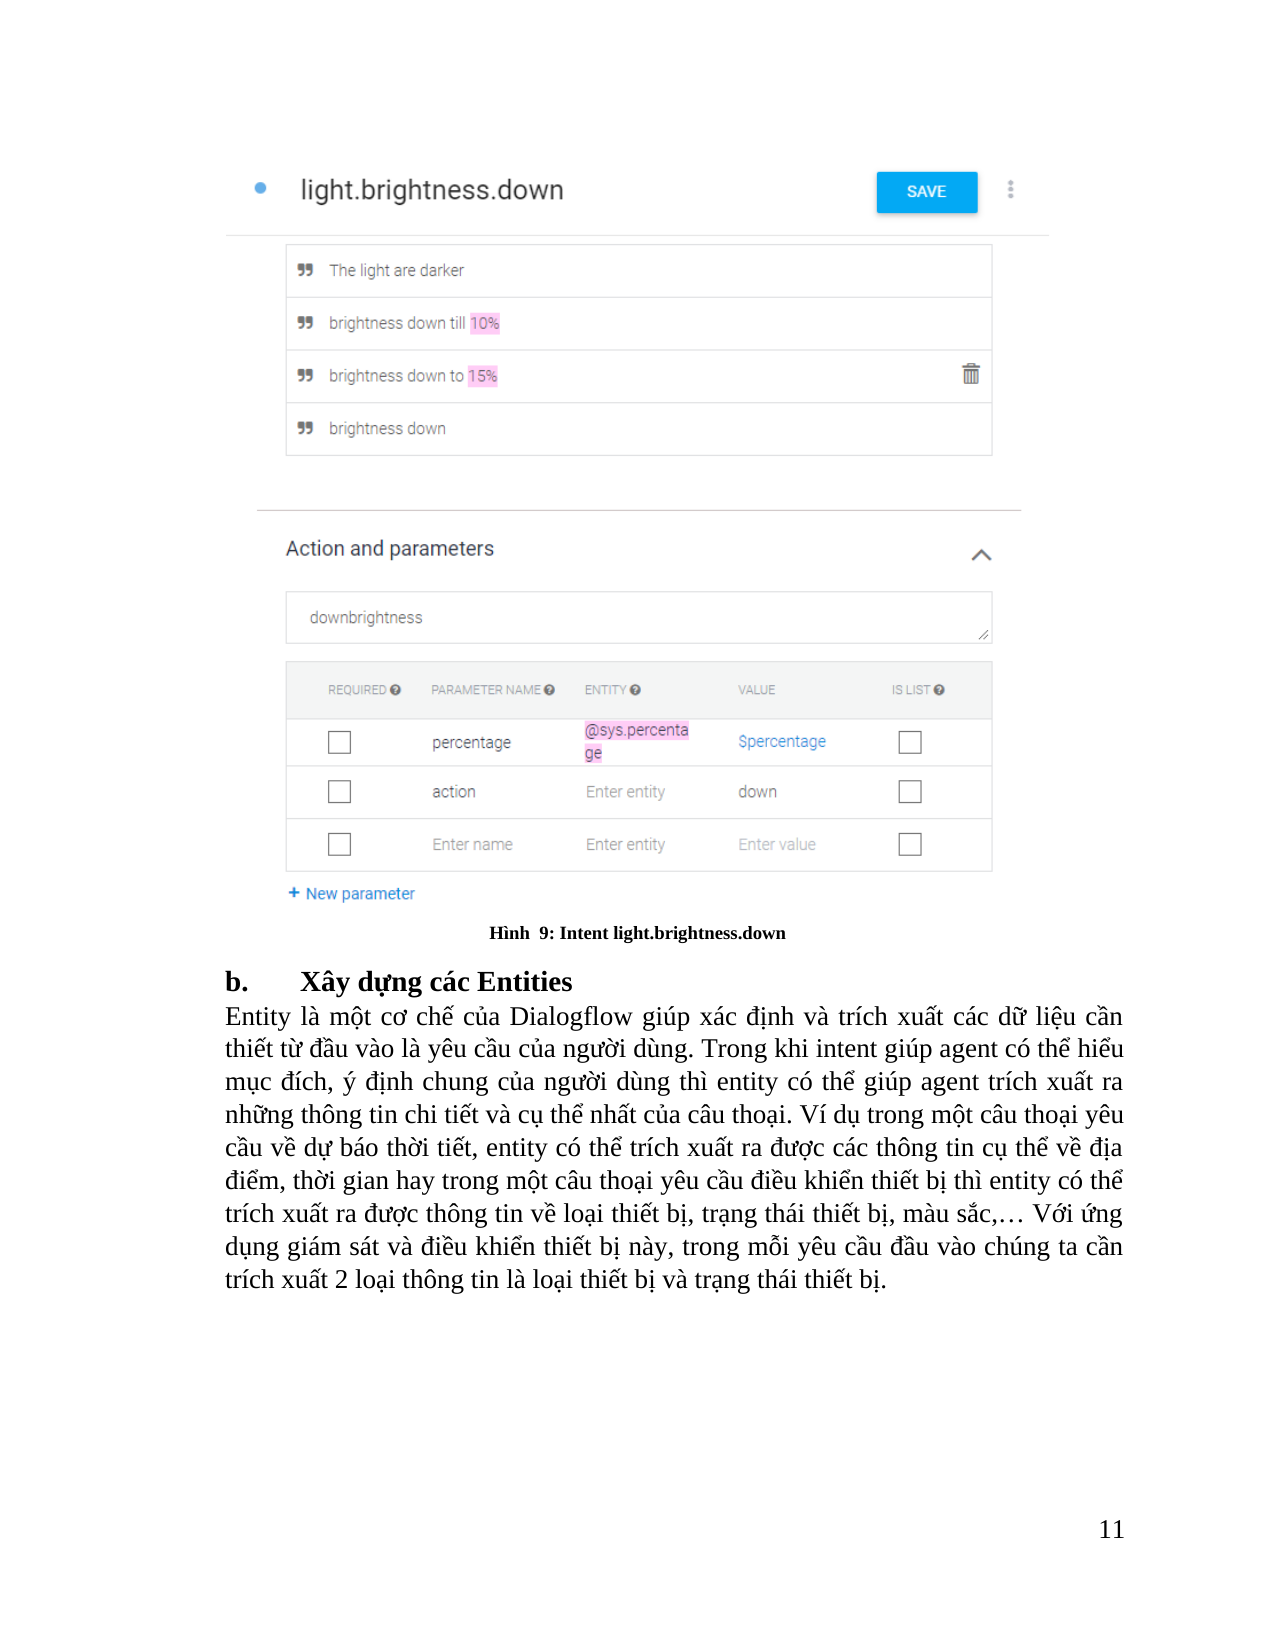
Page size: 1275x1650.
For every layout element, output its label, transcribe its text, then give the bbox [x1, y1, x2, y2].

text Hình 9: Intent light.brightness.down [150, 922, 1125, 943]
subtitle Xây dựng các Entities [225, 964, 1125, 998]
picture [226, 150, 1050, 904]
text Entity là một cơ chế của Dialogflow giúp xác định và trích xuất các dữ liệu cần thiết từ đầu vào là yêu cầu của người dùng. Trong khi intent giúp agent có thể hiểu mục đích, ý định chung của người dùng thì entity có thể giúp agent trích xuất ra những thông tin chi tiết và cụ thể nhất của câu thoại. Ví dụ trong một câu thoại yêu cầu về dự báo thời tiết, entity có thể trích xuất ra được các thông tin cụ thể về địa điểm, thời gian hay trong một câu thoại yêu cầu điều khiển thiết bị thì entity có thể trích xuất ra được thông tin về loại thiết bị, trạng thái thiết bị, màu sắc,… Với ứng dụng giám sát và điều khiển thiết bị này, trong mỗi yêu cầu đầu vào chúng ta cần trích xuất 2 loại thông tin là loại thiết bị và trạng thái thiết bị. [225, 1000, 1125, 1294]
